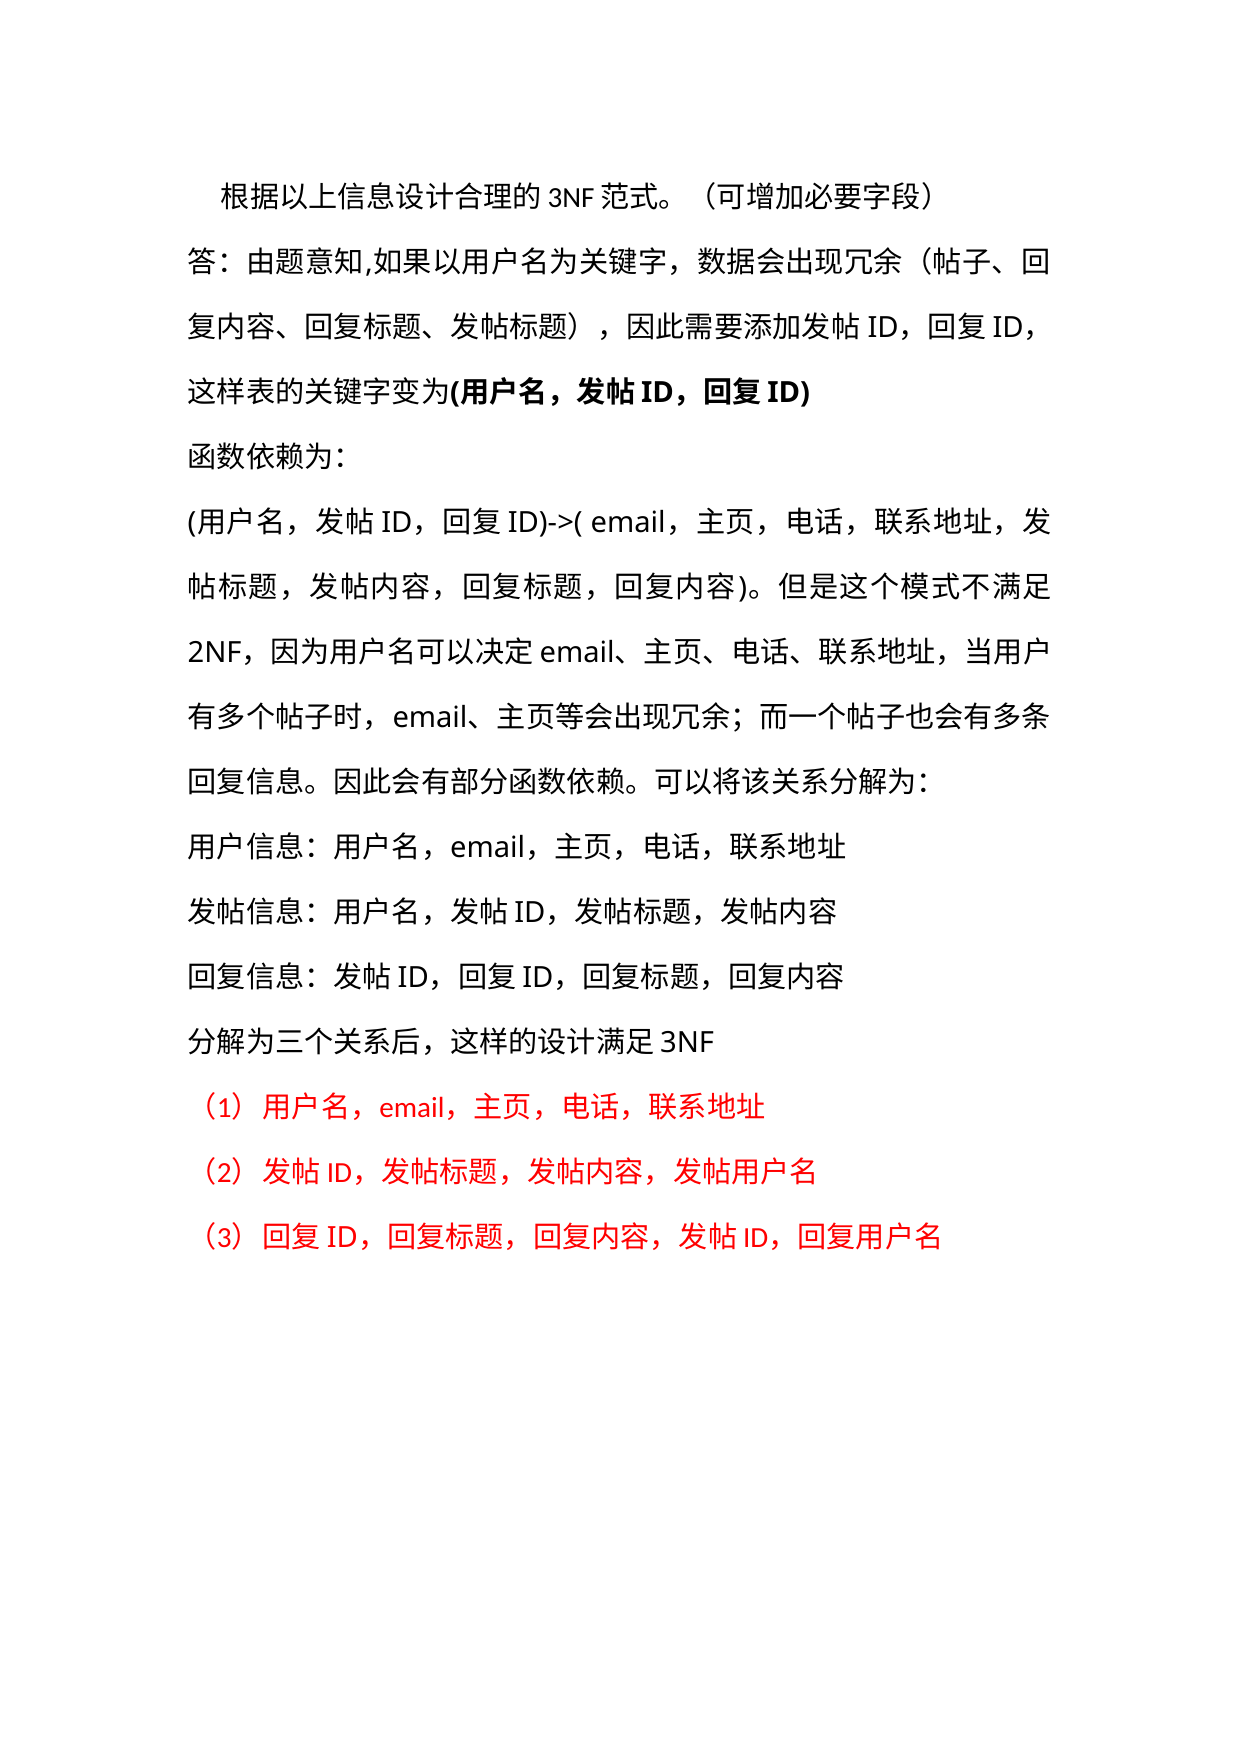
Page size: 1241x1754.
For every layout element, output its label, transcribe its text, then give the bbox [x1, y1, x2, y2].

text 函数依赖为： [187, 422, 1053, 487]
text 用户信息：用户名，email，主页，电话，联系地址 [187, 812, 1053, 877]
list 回复ID，回复标题，回复内容，发帖ID，回复用户名 [187, 1202, 1053, 1267]
text 回复信息：发帖ID，回复ID，回复标题，回复内容 [187, 942, 1053, 1007]
text 答：由题意知,如果以用户名为关键字，数据会出现冗余（帖子、回复内容、回复标题、发帖标题），因此需要添加发帖ID，回复ID，这样表的关键字变为(用户名，发帖ID，回复ID) [187, 227, 1053, 422]
text (用户名，发帖ID，回复ID)->( email，主页，电话，联系地址，发帖标题，发帖内容，回复标题，回复内容)。但是这个模式不满足2NF，因为用户名可以决定email、主页、电话、联系地址，当用户有多个帖子时，email、主页等会出现冗余；而一个帖子也会有多条回复信息。因此会有部分函数依赖。可以将该关系分解为： [187, 487, 1053, 812]
text 分解为三个关系后，这样的设计满足3NF [187, 1007, 1053, 1072]
text 发帖信息：用户名，发帖ID，发帖标题，发帖内容 [187, 877, 1053, 942]
list 发帖ID，发帖标题，发帖内容，发帖用户名 [187, 1137, 1053, 1202]
text 根据以上信息设计合理的3NF范式。（可增加必要字段） [187, 162, 1053, 227]
list 用户名，email，主页，电话，联系地址 [187, 1072, 1053, 1137]
